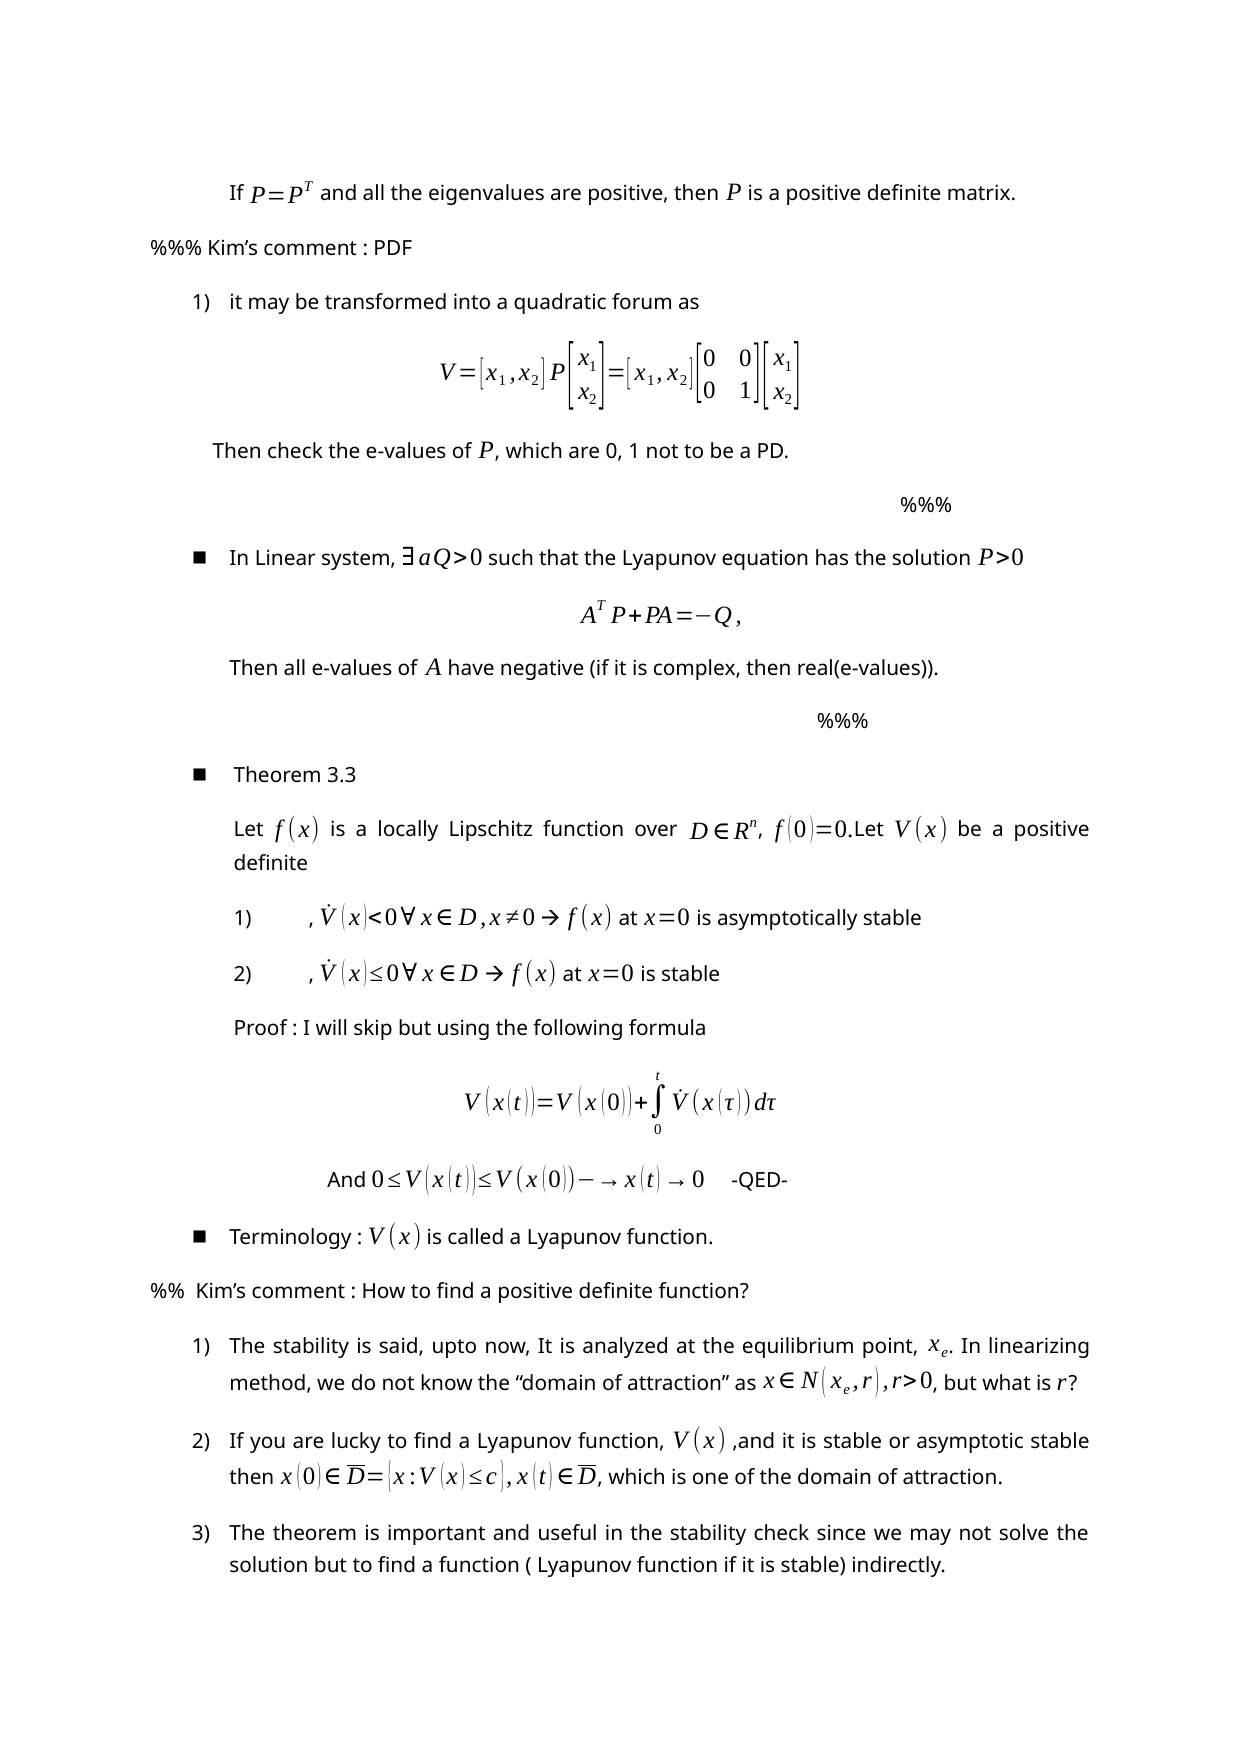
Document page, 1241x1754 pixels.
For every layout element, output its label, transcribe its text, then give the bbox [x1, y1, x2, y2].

text %% Kim’s comment : How to find a positive definite function? [150, 1276, 1090, 1305]
list In Linear system, such that the Lyapunov equation has the solution [192, 543, 1090, 572]
text %%% [150, 490, 1090, 518]
list If and all the eigenvalues are positive, then is a positive definite matrix. [229, 177, 1090, 208]
list Theorem 3.3 [192, 760, 1090, 788]
list , at is asymptotically stable [233, 902, 1090, 933]
list Proof : I will skip but using the following formula [233, 1013, 1090, 1042]
list %%% [229, 706, 1090, 735]
text Then check the e-values of , which are 0, 1 not to be a PD. [150, 436, 1090, 465]
list , at is stable [233, 958, 1090, 988]
list If you are lucky to find a Lyapunov function, ,and it is stable or asymptotic stable then , which is one of the domain of attraction. [192, 1425, 1090, 1493]
list The theorem is important and useful in the stability check since we may not solve the solution but to find a function ( Lyapunov function if it is stable) indirectly. [192, 1518, 1090, 1579]
list The stability is said, upto now, It is analyzed at the equilibrium point, . In linearizing method, we do not know the “domain of attraction” as , but what is ? [192, 1330, 1090, 1400]
text %%% Kim’s comment : PDF [150, 233, 1090, 262]
text And -QED- [150, 1162, 1090, 1196]
list Then all e-values of have negative (if it is complex, then real(e-values)). [229, 653, 1090, 681]
list Let is a locally Lipschitz function over , Let be a positive definite [233, 813, 1090, 877]
list it may be transformed into a quadratic forum as [192, 287, 1090, 315]
list Terminology : is called a Lyapunov function. [192, 1221, 1090, 1251]
